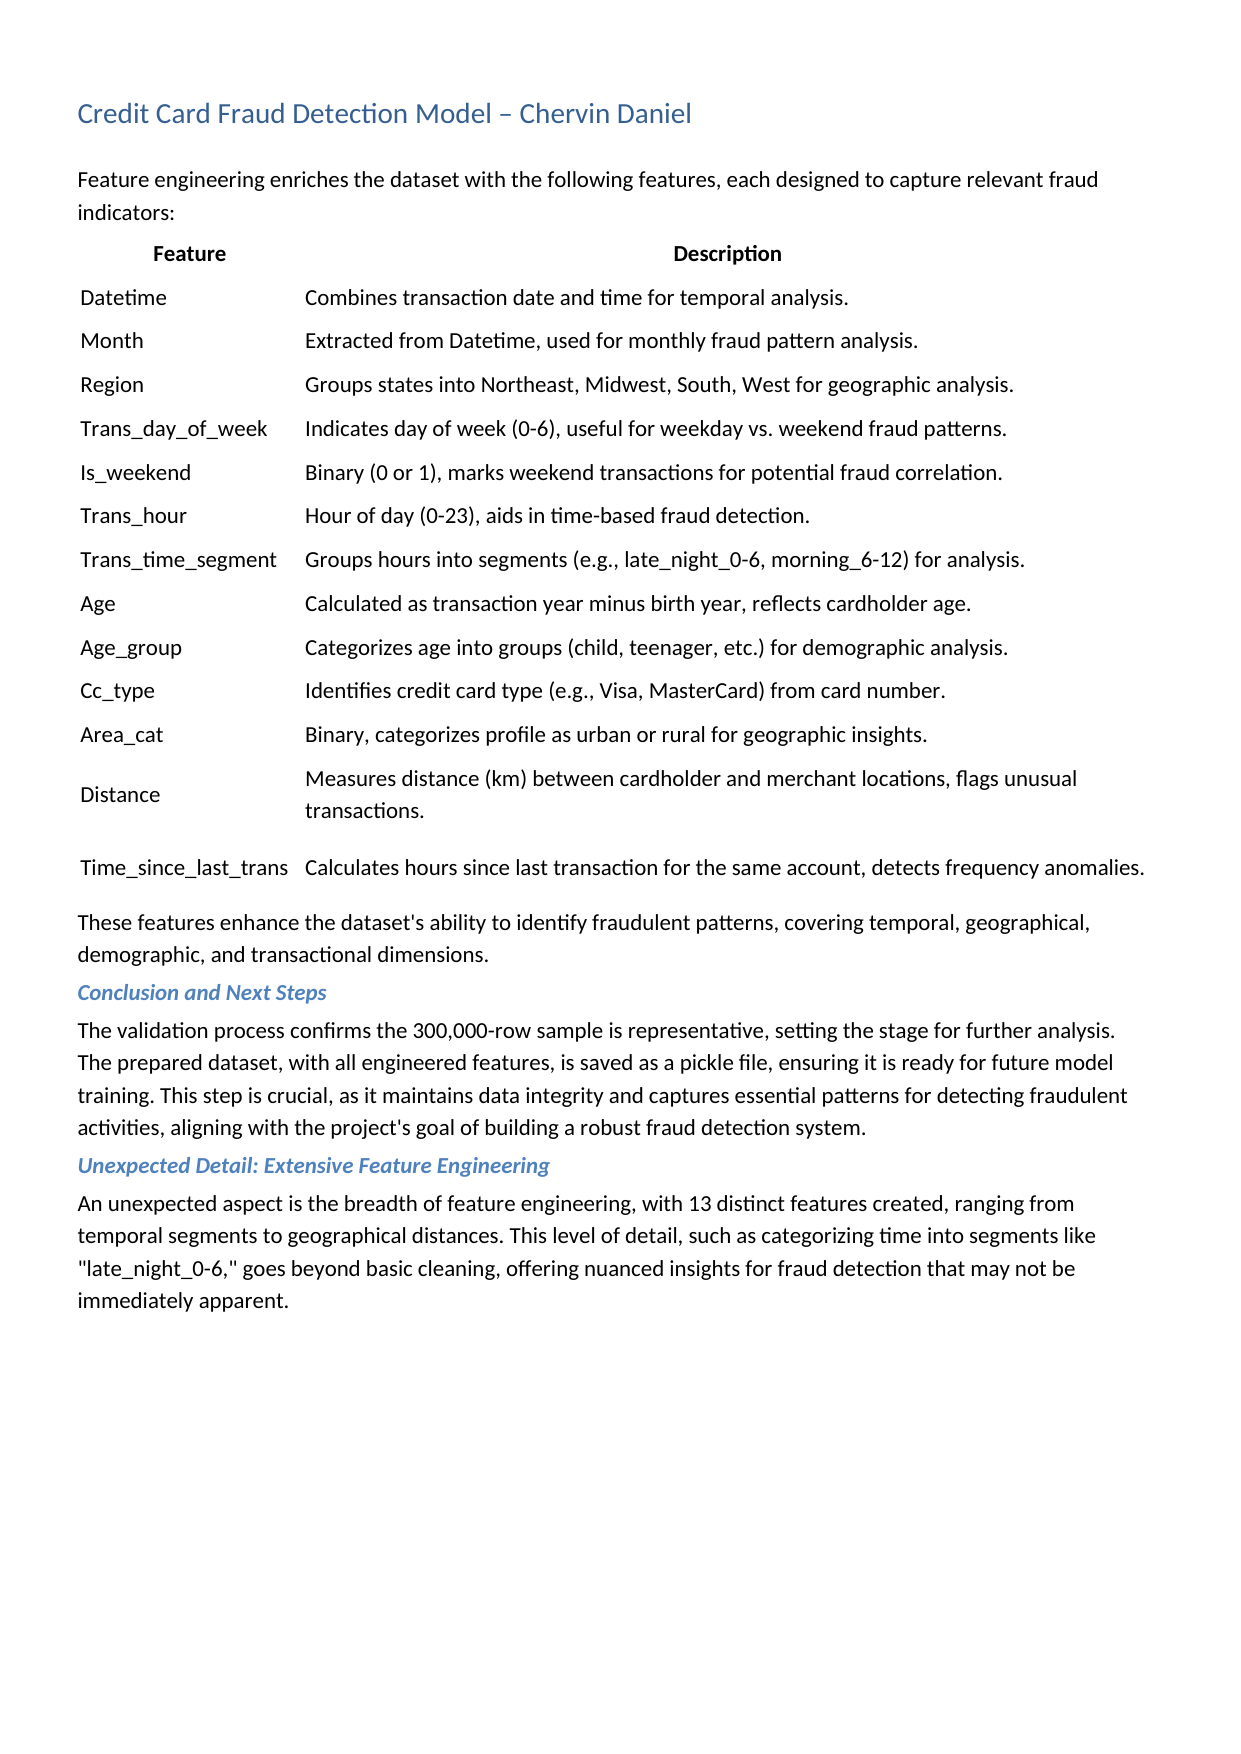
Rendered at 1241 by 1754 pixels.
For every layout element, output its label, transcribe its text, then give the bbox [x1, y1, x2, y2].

table_cell Calculates hours since last transaction for the same account, detects frequency anomalies. [302, 837, 1153, 908]
table_cell Binary (0 or 1), marks weekend transactions for potential fraud correlation. [302, 455, 1153, 498]
table_cell Region [77, 367, 302, 411]
table_cell Age [77, 586, 302, 630]
text These features enhance the dataset's ability to identify fraudulent patterns, covering temporal, geographical, demographic, and transactional dimensions. [77, 908, 1153, 968]
table_cell Datetime [77, 280, 302, 323]
table_cell Categorizes age into groups (child, teenager, etc.) for demographic analysis. [302, 630, 1153, 673]
table_cell Extracted from Datetime, used for monthly fraud pattern analysis. [302, 324, 1153, 367]
table_cell Hour of day (0-23), aids in time-based fraud detection. [302, 499, 1153, 542]
table_cell Measures distance (km) between cardholder and merchant locations, flags unusual transactions. [302, 761, 1153, 837]
table_cell Distance [77, 761, 302, 837]
table_cell Trans_hour [77, 499, 302, 542]
table_header Feature [77, 236, 302, 280]
table_cell Indicates day of week (0-6), useful for weekday vs. weekend fraud patterns. [302, 411, 1153, 455]
table_cell Binary, categorizes profile as urban or rural for geographic insights. [302, 717, 1153, 761]
table_cell Groups hours into segments (e.g., late_night_0-6, morning_6-12) for analysis. [302, 542, 1153, 586]
table_header Description [302, 236, 1153, 280]
text Feature engineering enriches the dataset with the following features, each designed to capture relevant fraud indicators: [77, 166, 1153, 226]
table_cell Area_cat [77, 717, 302, 761]
table_cell Groups states into Northeast, Midwest, South, West for geographic analysis. [302, 367, 1153, 411]
subtitle Unexpected Detail: Extensive Feature Engineering [77, 1151, 1153, 1179]
table_cell Cc_type [77, 674, 302, 717]
table_cell Time_since_last_trans [77, 837, 302, 908]
table_cell Combines transaction date and time for temporal analysis. [302, 280, 1153, 323]
subtitle Conclusion and Next Steps [77, 978, 1153, 1006]
table_cell Is_weekend [77, 455, 302, 498]
table_cell Month [77, 324, 302, 367]
text The validation process confirms the 300,000-row sample is representative, setting the stage for further analysis. The prepared dataset, with all engineered features, is saved as a pickle file, ensuring it is ready for future model training. This step is crucial, as it maintains data integrity and captures essential patterns for detecting fraudulent activities, aligning with the project's goal of building a robust fraud detection system. [77, 1016, 1153, 1141]
table_cell Trans_time_segment [77, 542, 302, 586]
table_cell Identifies credit card type (e.g., Visa, MasterCard) from card number. [302, 674, 1153, 717]
table_cell Trans_day_of_week [77, 411, 302, 455]
text An unexpected aspect is the breadth of feature engineering, with 13 distinct features created, ranging from temporal segments to geographical distances. This level of detail, such as categorizing time into segments like "late_night_0-6," goes beyond basic cleaning, offering nuanced insights for fraud detection that may not be immediately apparent. [77, 1189, 1153, 1314]
table_cell Calculated as transaction year minus birth year, reflects cardholder age. [302, 586, 1153, 630]
table_cell Age_group [77, 630, 302, 673]
